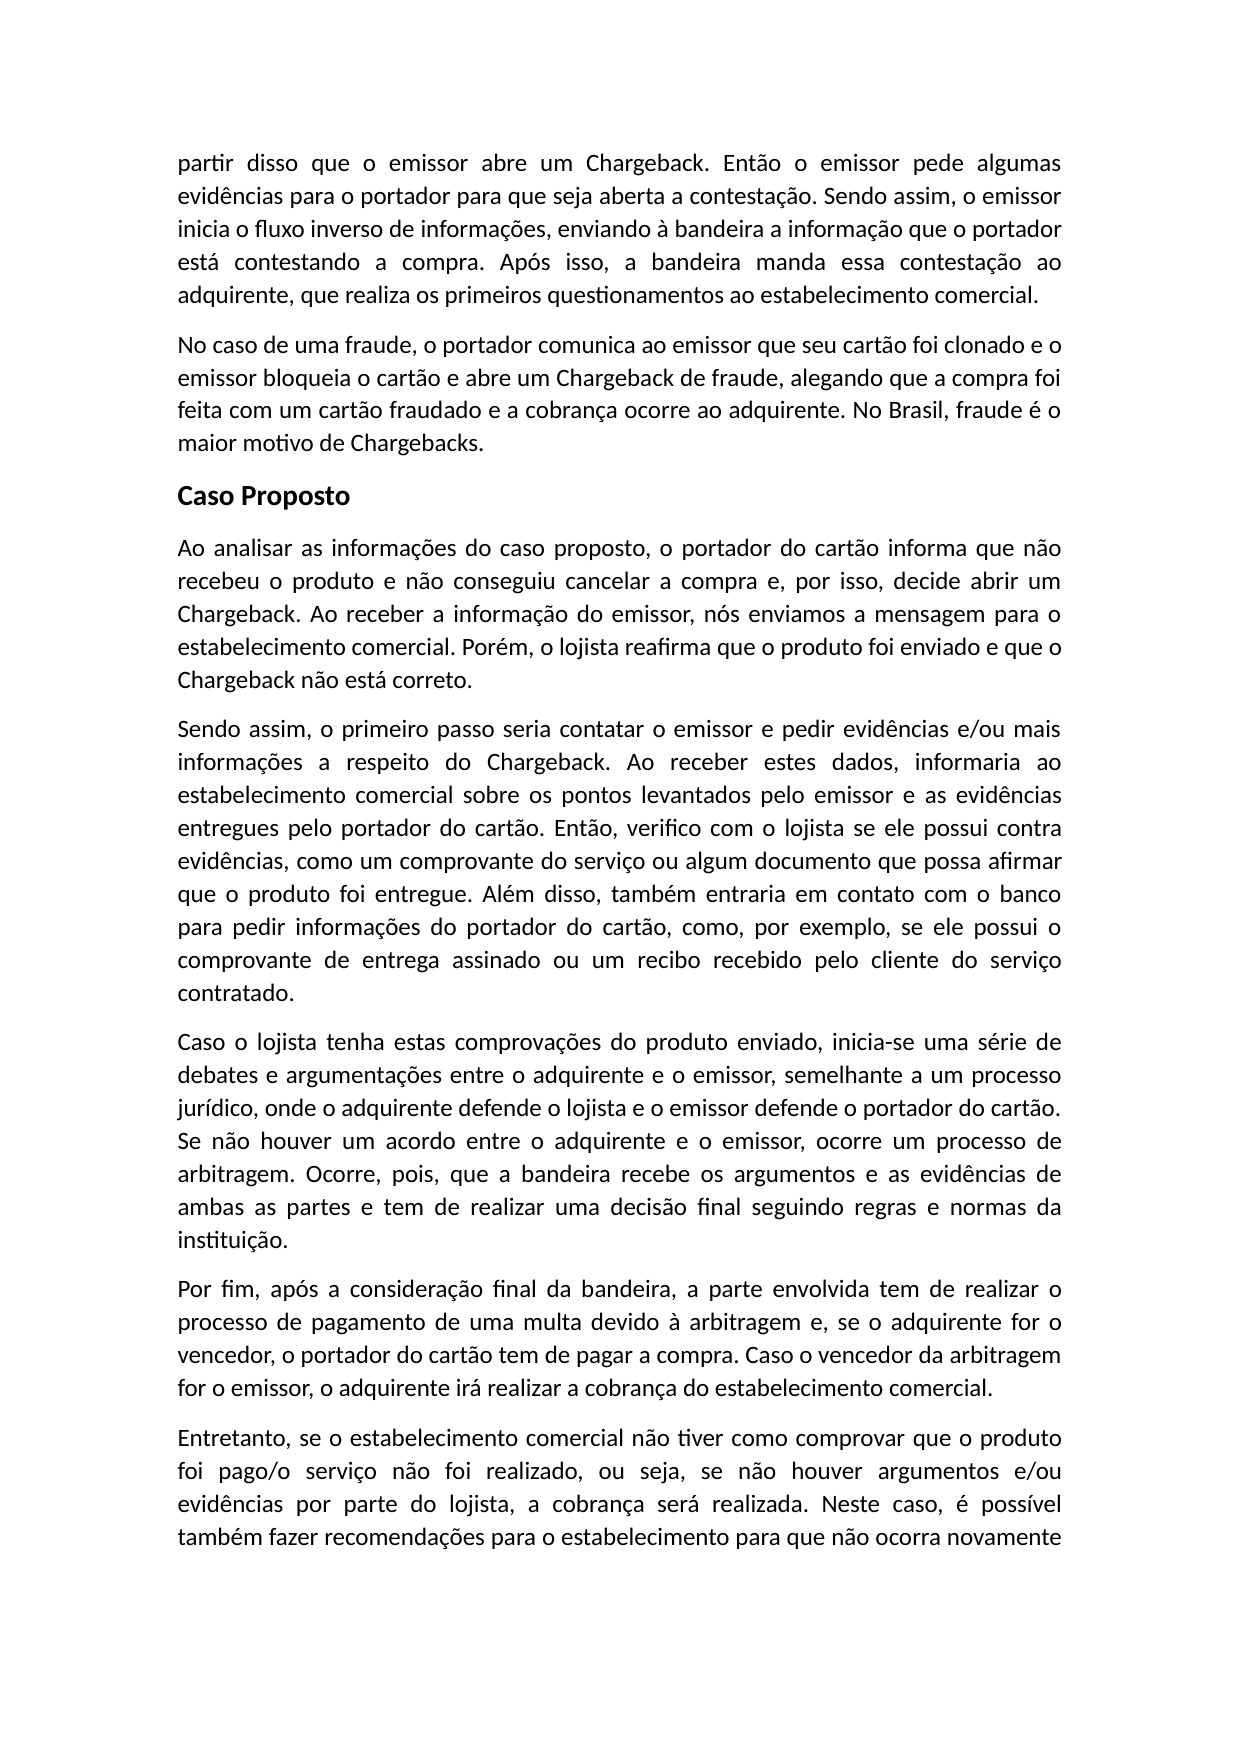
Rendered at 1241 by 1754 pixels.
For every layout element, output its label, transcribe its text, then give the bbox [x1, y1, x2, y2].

text No caso de uma fraude, o portador comunica ao emissor que seu cartão foi clonado e o emissor bloqueia o cartão e abre um Chargeback de fraude, alegando que a compra foi feita com um cartão fraudado e a cobrança ocorre ao adquirente. No Brasil, fraude é o maior motivo de Chargebacks. [177, 329, 1063, 458]
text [177, 148, 1063, 310]
text Ao analisar as informações do caso proposto, o portador do cartão informa que não recebeu o produto e não conseguiu cancelar a compra e, por isso, decide abrir um Chargeback. Ao receber a informação do emissor, nós enviamos a mensagem para o estabelecimento comercial. Porém, o lojista reafirma que o produto foi enviado e que o Chargeback não está correto. [177, 532, 1063, 694]
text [177, 1422, 1063, 1551]
text Sendo assim, o primeiro passo seria contatar o emissor e pedir evidências e/ou mais informações a respeito do Chargeback. Ao receber estes dados, informaria ao estabelecimento comercial sobre os pontos levantados pelo emissor e as evidências entregues pelo portador do cartão. Então, verifico com o lojista se ele possui contra evidências, como um comprovante do serviço ou algum documento que possa afirmar que o produto foi entregue. Além disso, também entraria em contato com o banco para pedir informações do portador do cartão, como, por exemplo, se ele possui o comprovante de entrega assinado ou um recibo recebido pelo cliente do serviço contratado. [177, 713, 1063, 1007]
text Por fim, após a consideração final da bandeira, a parte envolvida tem de realizar o processo de pagamento de uma multa devido à arbitragem e, se o adquirente for o vencedor, o portador do cartão tem de pagar a compra. Caso o vencedor da arbitragem for o emissor, o adquirente irá realizar a cobrança do estabelecimento comercial. [177, 1273, 1063, 1403]
text Caso Proposto [177, 477, 1063, 513]
text Caso o lojista tenha estas comprovações do produto enviado, inicia-se uma série de debates e argumentações entre o adquirente e o emissor, semelhante a um processo jurídico, onde o adquirente defende o lojista e o emissor defende o portador do cartão. Se não houver um acordo entre o adquirente e o emissor, ocorre um processo de arbitragem. Ocorre, pois, que a bandeira recebe os argumentos e as evidências de ambas as partes e tem de realizar uma decisão final seguindo regras e normas da instituição. [177, 1026, 1063, 1254]
